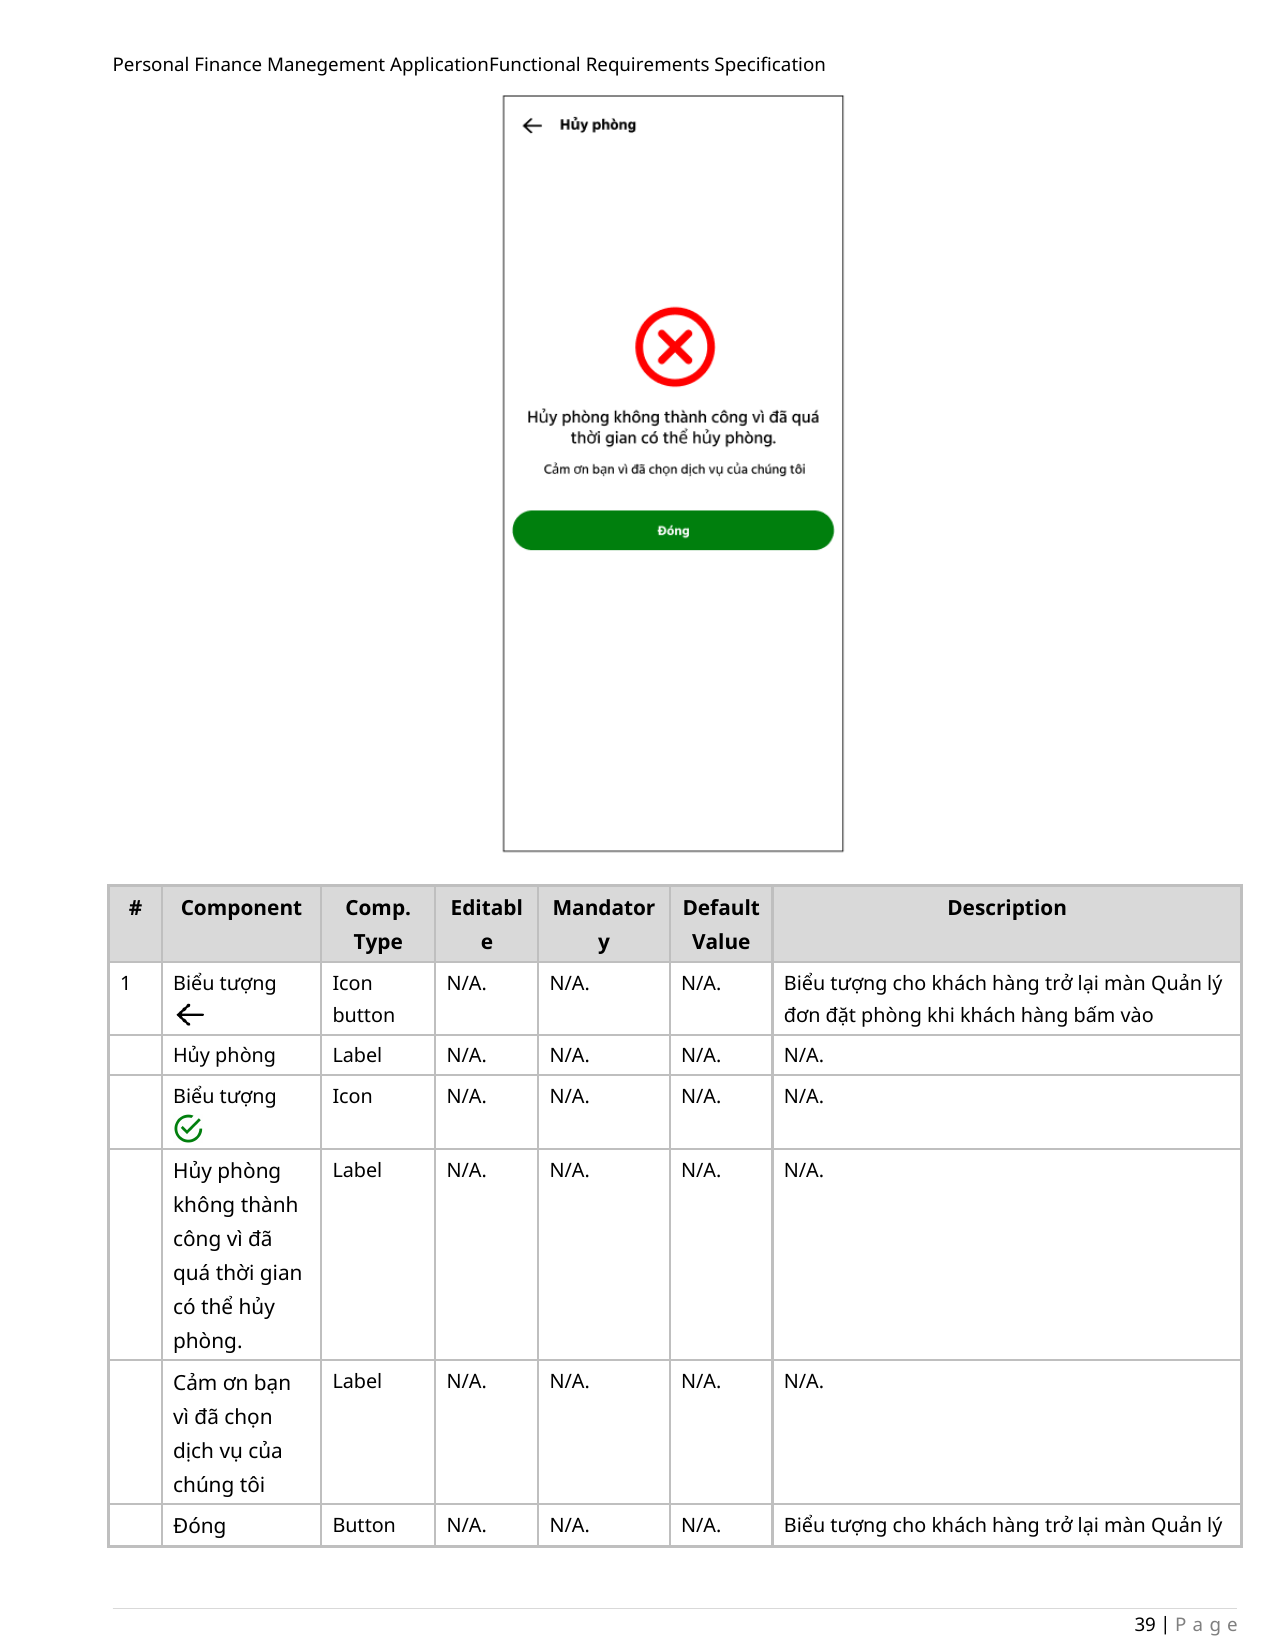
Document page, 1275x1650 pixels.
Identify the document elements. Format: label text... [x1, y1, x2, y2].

table_cell N/A. [539, 963, 669, 1033]
table_cell [110, 1361, 161, 1503]
table_cell Hủy phòng [163, 1036, 320, 1074]
table_cell N/A. [774, 1150, 1240, 1359]
table_cell Label [322, 1150, 434, 1359]
table_cell Icon [322, 1076, 434, 1147]
table_cell N/A. [539, 1036, 669, 1074]
table_cell Label [322, 1361, 434, 1503]
table_cell N/A. [436, 963, 537, 1033]
table_cell N/A. [436, 1076, 537, 1147]
table_cell N/A. [436, 1036, 537, 1074]
table_cell Icon button [322, 963, 434, 1033]
table_header Mandatory [539, 887, 669, 961]
table_cell N/A. [774, 1361, 1240, 1503]
table_header # [110, 887, 161, 961]
table_cell [110, 1150, 161, 1359]
table_cell N/A. [671, 963, 771, 1033]
table_cell N/A. [671, 1505, 771, 1545]
table_cell [110, 1036, 161, 1074]
table_cell Cảm ơn bạn vì đã chọn dịch vụ của chúng tôi [163, 1361, 320, 1503]
table_cell N/A. [671, 1150, 771, 1359]
table_cell N/A. [539, 1361, 669, 1503]
table_cell N/A. [436, 1150, 537, 1359]
table_cell N/A. [436, 1505, 537, 1545]
table_cell Biểu tượng [163, 1076, 320, 1147]
table_header Comp. Type [322, 887, 434, 961]
table_cell N/A. [774, 1076, 1240, 1147]
table_header Description [774, 887, 1240, 961]
table_cell N/A. [539, 1076, 669, 1147]
table_cell Label [322, 1036, 434, 1074]
table_cell Hủy phòng không thành công vì đã quá thời gian có thể hủy phòng. [163, 1150, 320, 1359]
table_cell N/A. [539, 1150, 669, 1359]
picture [497, 88, 853, 859]
table_cell N/A. [671, 1076, 771, 1147]
table_header Component [163, 887, 320, 961]
table_cell [110, 1505, 161, 1545]
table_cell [774, 1505, 1240, 1545]
table_cell Biểu tượng cho khách hàng trở lại màn Quản lý đơn đặt phòng khi khách hàng bấm vào [774, 963, 1240, 1033]
picture [172, 1114, 203, 1143]
table_cell N/A. [671, 1036, 771, 1074]
table_cell N/A. [671, 1361, 771, 1503]
table_header Default Value [671, 887, 771, 961]
table_cell Button [322, 1505, 434, 1545]
table_cell N/A. [774, 1036, 1240, 1074]
table_cell Đóng [163, 1505, 320, 1545]
table_cell Biểu tượng [163, 963, 320, 1033]
table_cell [110, 1076, 161, 1147]
table_cell N/A. [539, 1505, 669, 1545]
table_cell 1 [110, 963, 161, 1033]
table_header Editable [436, 887, 537, 961]
picture [172, 1000, 205, 1026]
table_cell N/A. [436, 1361, 537, 1503]
